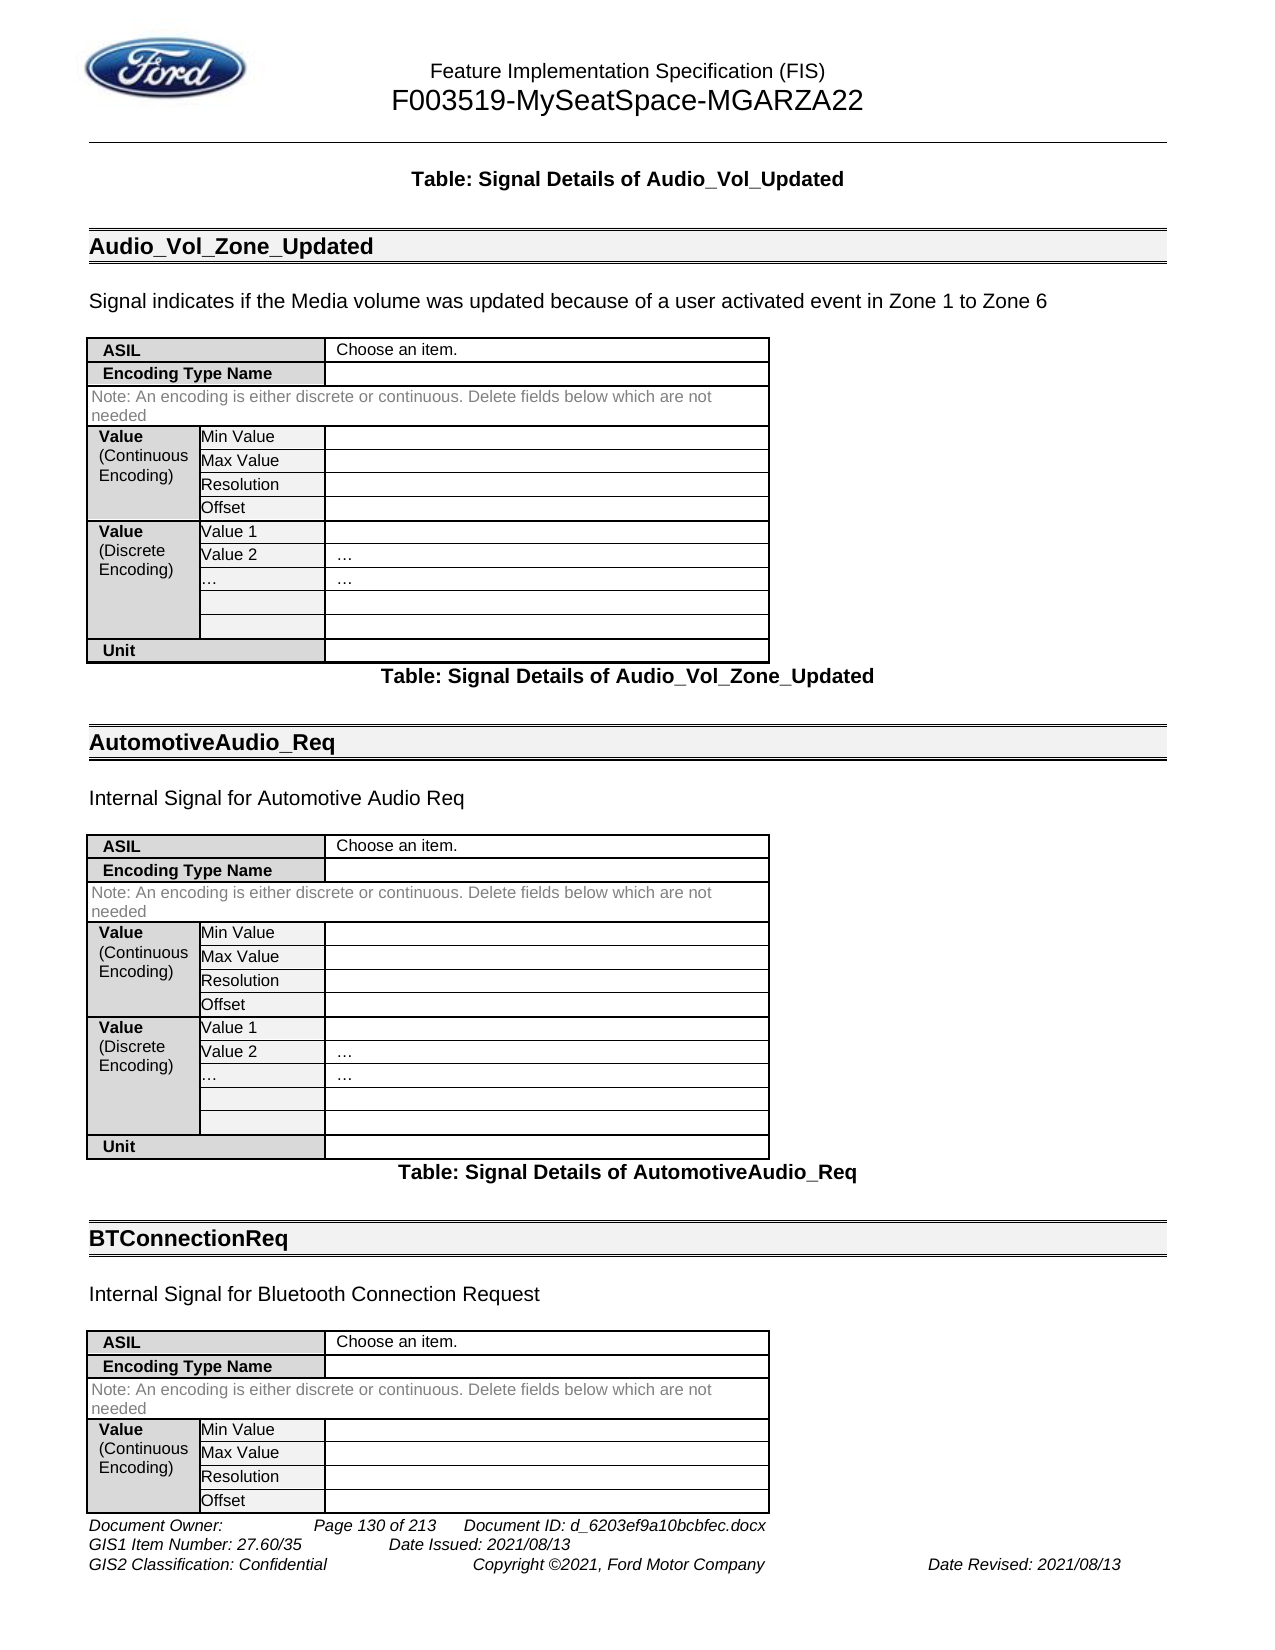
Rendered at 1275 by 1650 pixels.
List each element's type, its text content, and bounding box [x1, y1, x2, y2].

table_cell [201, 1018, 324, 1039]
text Signal indicates if the Media volume was updated because of a user activated event in Zone 1 to Zone 6 [89, 289, 1167, 313]
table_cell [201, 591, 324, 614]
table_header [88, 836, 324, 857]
text Internal Signal for Automotive Audio Req [89, 786, 1167, 809]
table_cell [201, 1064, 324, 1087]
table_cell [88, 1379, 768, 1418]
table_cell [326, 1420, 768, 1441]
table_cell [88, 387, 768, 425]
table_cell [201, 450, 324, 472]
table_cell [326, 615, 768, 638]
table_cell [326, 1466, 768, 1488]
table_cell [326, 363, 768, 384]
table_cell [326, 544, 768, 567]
text Table: Signal Details of AutomotiveAudio_Req [89, 1160, 1167, 1184]
text Table: Signal Details of Audio_Vol_Zone_Updated [89, 663, 1167, 687]
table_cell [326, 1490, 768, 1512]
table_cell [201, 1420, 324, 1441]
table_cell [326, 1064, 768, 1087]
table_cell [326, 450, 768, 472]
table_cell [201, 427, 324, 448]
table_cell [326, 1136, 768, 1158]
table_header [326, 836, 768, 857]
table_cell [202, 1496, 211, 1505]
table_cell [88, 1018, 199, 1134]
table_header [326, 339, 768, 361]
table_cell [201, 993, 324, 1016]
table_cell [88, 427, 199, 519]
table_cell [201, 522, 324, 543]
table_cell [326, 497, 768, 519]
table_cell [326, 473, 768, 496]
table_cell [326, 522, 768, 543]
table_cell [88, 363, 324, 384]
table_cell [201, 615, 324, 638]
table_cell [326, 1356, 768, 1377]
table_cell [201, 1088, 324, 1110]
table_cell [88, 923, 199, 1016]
text AutomotiveAudio_Req [89, 727, 1167, 757]
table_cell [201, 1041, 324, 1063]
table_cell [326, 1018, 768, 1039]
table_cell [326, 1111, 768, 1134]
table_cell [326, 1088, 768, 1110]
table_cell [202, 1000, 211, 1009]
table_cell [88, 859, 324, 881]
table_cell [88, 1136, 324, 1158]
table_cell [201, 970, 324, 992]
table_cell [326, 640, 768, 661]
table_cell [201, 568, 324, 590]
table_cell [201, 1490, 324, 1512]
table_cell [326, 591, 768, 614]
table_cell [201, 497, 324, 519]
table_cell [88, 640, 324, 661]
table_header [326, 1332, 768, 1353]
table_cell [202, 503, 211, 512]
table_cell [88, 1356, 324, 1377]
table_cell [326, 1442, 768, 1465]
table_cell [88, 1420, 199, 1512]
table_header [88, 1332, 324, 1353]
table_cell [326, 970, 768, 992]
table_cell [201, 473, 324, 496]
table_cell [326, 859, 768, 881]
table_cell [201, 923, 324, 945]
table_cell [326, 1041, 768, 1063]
text Internal Signal for Bluetooth Connection Request [89, 1282, 1167, 1306]
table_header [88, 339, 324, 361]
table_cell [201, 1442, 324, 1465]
text Table: Signal Details of Audio_Vol_Updated [89, 167, 1167, 191]
text Audio_Vol_Zone_Updated [89, 231, 1167, 261]
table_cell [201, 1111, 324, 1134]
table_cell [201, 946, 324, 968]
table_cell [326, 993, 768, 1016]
picture [65, 18, 266, 119]
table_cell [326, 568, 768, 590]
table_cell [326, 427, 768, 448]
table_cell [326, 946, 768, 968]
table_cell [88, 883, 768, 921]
text BTConnectionReq [89, 1223, 1167, 1254]
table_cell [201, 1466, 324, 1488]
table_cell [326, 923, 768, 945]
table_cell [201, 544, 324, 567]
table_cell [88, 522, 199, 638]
